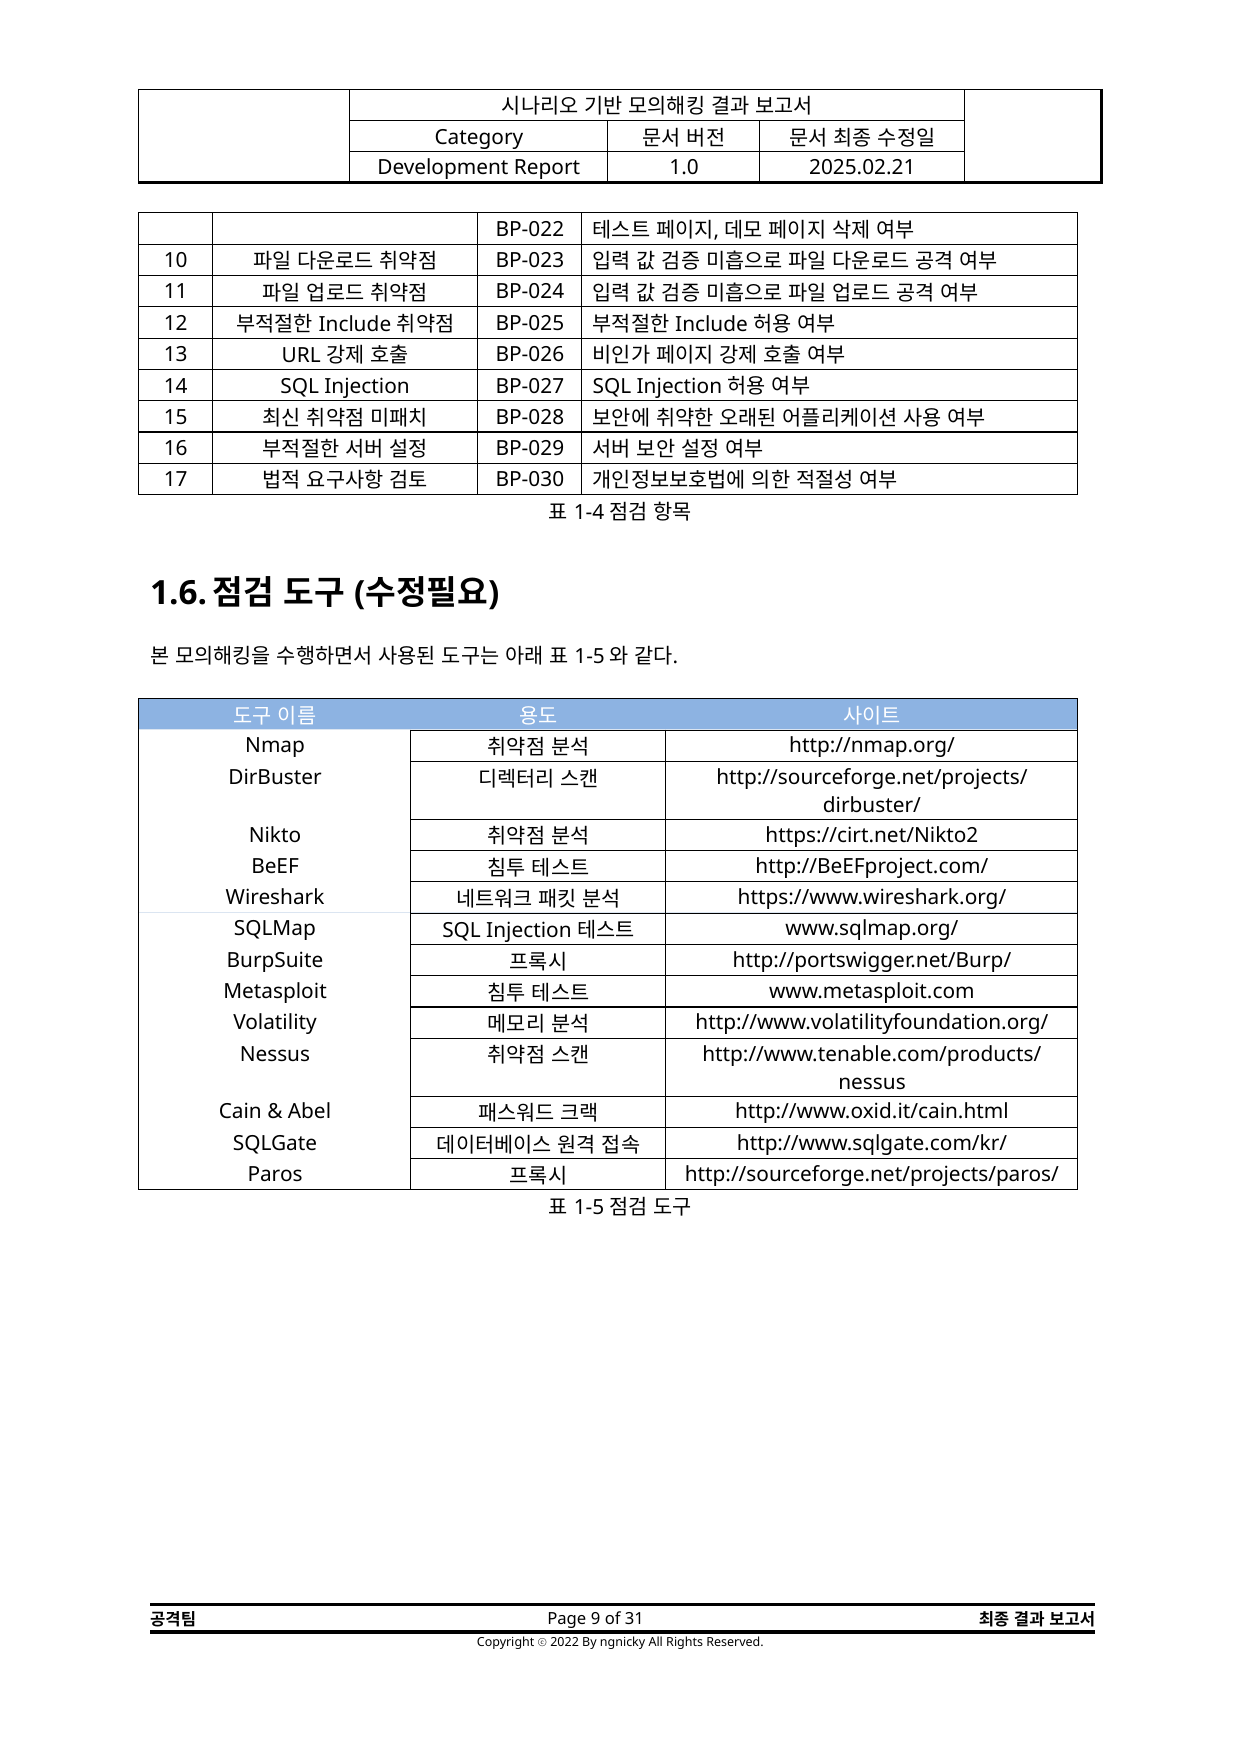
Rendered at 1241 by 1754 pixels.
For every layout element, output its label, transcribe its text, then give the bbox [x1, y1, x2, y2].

table_cell SQL Injection 테스트 [411, 914, 665, 944]
table_cell http://sourceforge.net/projects/dirbuster/ [666, 762, 1077, 819]
table_cell http://BeEFproject.com/ [666, 851, 1077, 881]
table_cell BP-028 [478, 401, 581, 431]
table_cell SQLMap [139, 914, 410, 944]
table_cell SQLGate [139, 1128, 410, 1158]
table_cell BP-030 [478, 464, 581, 494]
table_cell 12 [139, 307, 212, 337]
table_cell 취약점 스캔 [411, 1039, 665, 1096]
table_cell www.sqlmap.org/ [666, 914, 1077, 944]
table_cell DirBuster [139, 762, 410, 819]
table_cell 16 [139, 433, 212, 463]
table_cell 프록시 [411, 1159, 665, 1189]
table_cell 10 [139, 245, 212, 275]
table_cell 파일 다운로드 취약점 [213, 245, 477, 275]
table_cell Nessus [139, 1039, 410, 1096]
text 본 모의해킹을 수행하면서 사용된 도구는 아래 표 1-5와 같다. [150, 639, 1090, 670]
table_cell 13 [139, 339, 212, 369]
table_cell Wireshark [139, 882, 410, 912]
table_header 사이트 [666, 699, 1077, 729]
table_cell 14 [139, 370, 212, 400]
table_cell 15 [139, 401, 212, 431]
table_cell SQL Injection [213, 370, 477, 400]
table_cell http://www.tenable.com/products/nessus [666, 1039, 1077, 1096]
table_cell Nmap [139, 731, 410, 761]
table_cell Paros [139, 1159, 410, 1189]
table_cell SQL Injection 허용 여부 [582, 370, 1077, 400]
table_cell http://www.volatilityfoundation.org/ [666, 1008, 1077, 1038]
table_cell URL 강제 호출 [213, 339, 477, 369]
table_cell BP-026 [478, 339, 581, 369]
table_cell https://cirt.net/Nikto2 [666, 820, 1077, 850]
table_cell 부적절한 Include 취약점 [213, 307, 477, 337]
table_cell 취약점 분석 [411, 731, 665, 761]
table_cell 보안에 취약한 오래된 어플리케이션 사용 여부 [582, 401, 1077, 431]
table_header 용도 [411, 699, 666, 729]
table_cell 메모리 분석 [411, 1008, 665, 1038]
table_cell BP-022 [478, 213, 581, 243]
table_cell Metasploit [139, 976, 410, 1006]
table_cell 패스워드 크랙 [411, 1097, 665, 1127]
table_header 도구 이름 [139, 699, 411, 729]
table_cell 테스트 페이지, 데모 페이지 삭제 여부 [582, 213, 1077, 243]
table_cell BP-024 [478, 276, 581, 306]
table_cell www.metasploit.com [666, 976, 1077, 1006]
table_cell 서버 보안 설정 여부 [582, 433, 1077, 463]
table_cell BP-029 [478, 433, 581, 463]
table_cell BP-025 [478, 307, 581, 337]
table_cell https://www.wireshark.org/ [666, 882, 1077, 912]
table_cell http://portswigger.net/Burp/ [666, 945, 1077, 975]
subtitle 점검 도구 (수정필요) [150, 566, 1090, 614]
table_cell 디렉터리 스캔 [411, 762, 665, 819]
table_cell 침투 테스트 [411, 976, 665, 1006]
table_cell 개인정보보호법에 의한 적절성 여부 [582, 464, 1077, 494]
table_cell 침투 테스트 [411, 851, 665, 881]
table_cell 비인가 페이지 강제 호출 여부 [582, 339, 1077, 369]
table_cell 부적절한 서버 설정 [213, 433, 477, 463]
table_cell 데이터베이스 원격 접속 [411, 1128, 665, 1158]
table_cell BP-027 [478, 370, 581, 400]
table_cell BurpSuite [139, 945, 410, 975]
table_cell BP-023 [478, 245, 581, 275]
table_cell 부적절한 Include 허용 여부 [582, 307, 1077, 337]
table_cell Cain & Abel [139, 1097, 410, 1127]
table_cell Nikto [139, 820, 410, 850]
table_cell http://sourceforge.net/projects/paros/ [666, 1159, 1077, 1189]
table_cell http://www.sqlgate.com/kr/ [666, 1128, 1077, 1158]
table_cell 17 [139, 464, 212, 494]
table_cell 입력 값 검증 미흡으로 파일 다운로드 공격 여부 [582, 245, 1077, 275]
table_cell 네트워크 패킷 분석 [411, 882, 665, 912]
table_cell 파일 업로드 취약점 [213, 276, 477, 306]
table_cell 취약점 분석 [411, 820, 665, 850]
table_cell 프록시 [411, 945, 665, 975]
table_cell BeEF [139, 851, 410, 881]
table_cell http://www.oxid.it/cain.html [666, 1097, 1077, 1127]
table_cell 최신 취약점 미패치 [213, 401, 477, 431]
table_cell 11 [139, 276, 212, 306]
table_cell http://nmap.org/ [666, 731, 1077, 761]
table_cell Volatility [139, 1008, 410, 1038]
table_cell 법적 요구사항 검토 [213, 464, 477, 494]
table_cell 입력 값 검증 미흡으로 파일 업로드 공격 여부 [582, 276, 1077, 306]
